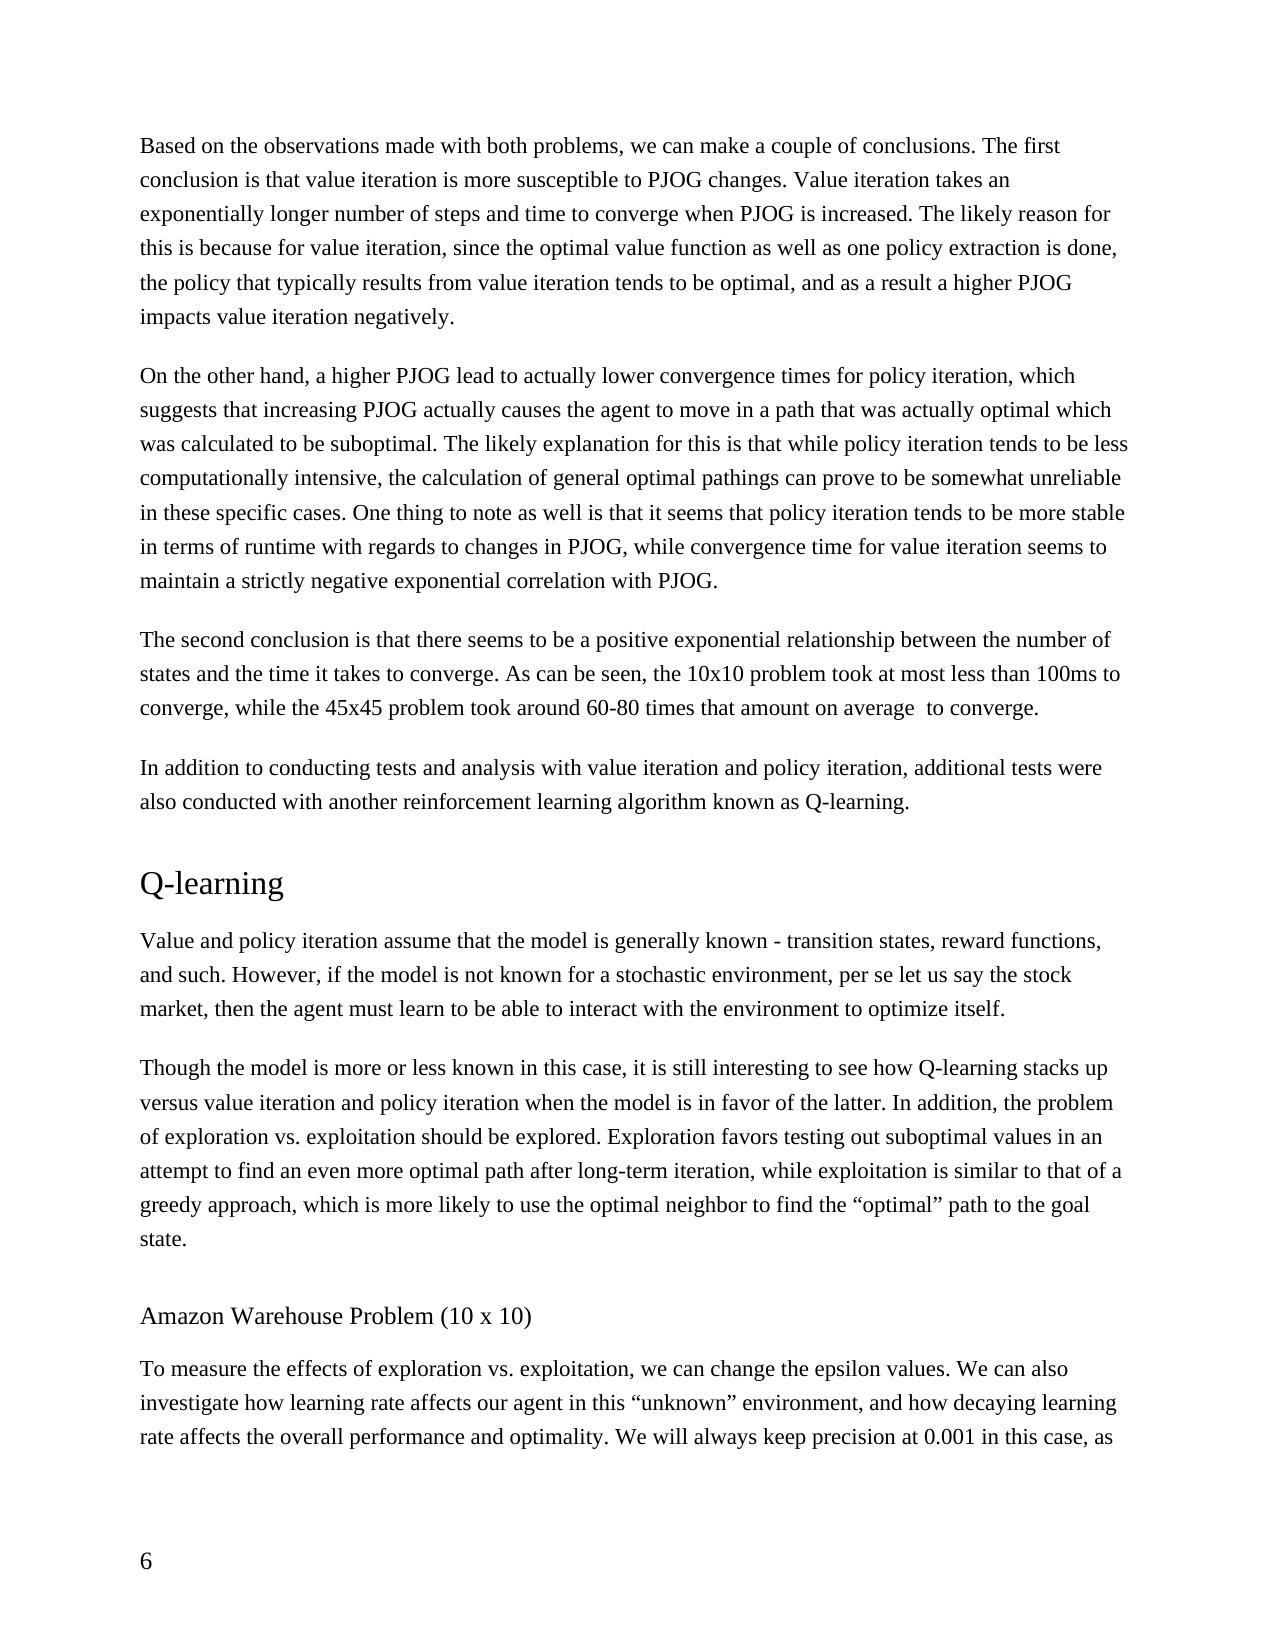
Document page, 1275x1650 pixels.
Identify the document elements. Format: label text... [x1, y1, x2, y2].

subtitle Amazon Warehouse Problem (10 x 10) [139, 1301, 1136, 1330]
text Value and policy iteration assume that the model is generally known - transition states, reward functions, and such. However, if the model is not known for a stochastic environment, per se let us say the stock market, then the agent must learn to be able to interact with the environment to optimize itself. [139, 927, 1136, 1022]
text The second conclusion is that there seems to be a positive exponential relationship between the number of states and the time it takes to converge. As can be seen, the 10x10 problem took at most less than 100ms to converge, while the 45x45 problem took around 60-80 times that amount on average to converge. [139, 626, 1136, 721]
text In addition to conducting tests and analysis with value iteration and policy iteration, additional tests were also conducted with another reinforcement learning algorithm known as Q-learning. [139, 754, 1136, 814]
text Though the model is more or less known in this case, it is still interesting to see how Q-learning stacks up versus value iteration and policy iteration when the model is in favor of the latter. In addition, the problem of exploration vs. exploitation should be explored. Exploration favors testing out suboptimal values in an attempt to find an even more optimal path after long-term iteration, while exploitation is similar to that of a greedy approach, which is more likely to use the optimal neighbor to find the “optimal” path to the goal state. [139, 1054, 1136, 1252]
text Based on the observations made with both problems, we can make a couple of conclusions. The first conclusion is that value iteration is more susceptible to PJOG changes. Value iteration takes an exponentially longer number of steps and time to converge when PJOG is increased. The likely reason for this is because for value iteration, since the optimal value function as well as one policy extraction is done, the policy that typically results from value iteration tends to be optimal, and as a result a higher PJOG impacts value iteration negatively. [139, 132, 1136, 329]
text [139, 1355, 1136, 1449]
subtitle Q-learning [139, 864, 1136, 902]
text On the other hand, a higher PJOG lead to actually lower convergence times for policy iteration, which suggests that increasing PJOG actually causes the agent to move in a path that was actually optimal which was calculated to be suboptimal. The likely explanation for this is that while policy iteration tends to be less computationally intensive, the calculation of general optimal pathings can prove to be somewhat unreliable in these specific cases. One thing to note as well is that it seems that policy iteration tends to be more stable in terms of runtime with regards to changes in PJOG, while convergence time for value iteration seems to maintain a strictly negative exponential correlation with PJOG. [139, 362, 1136, 593]
